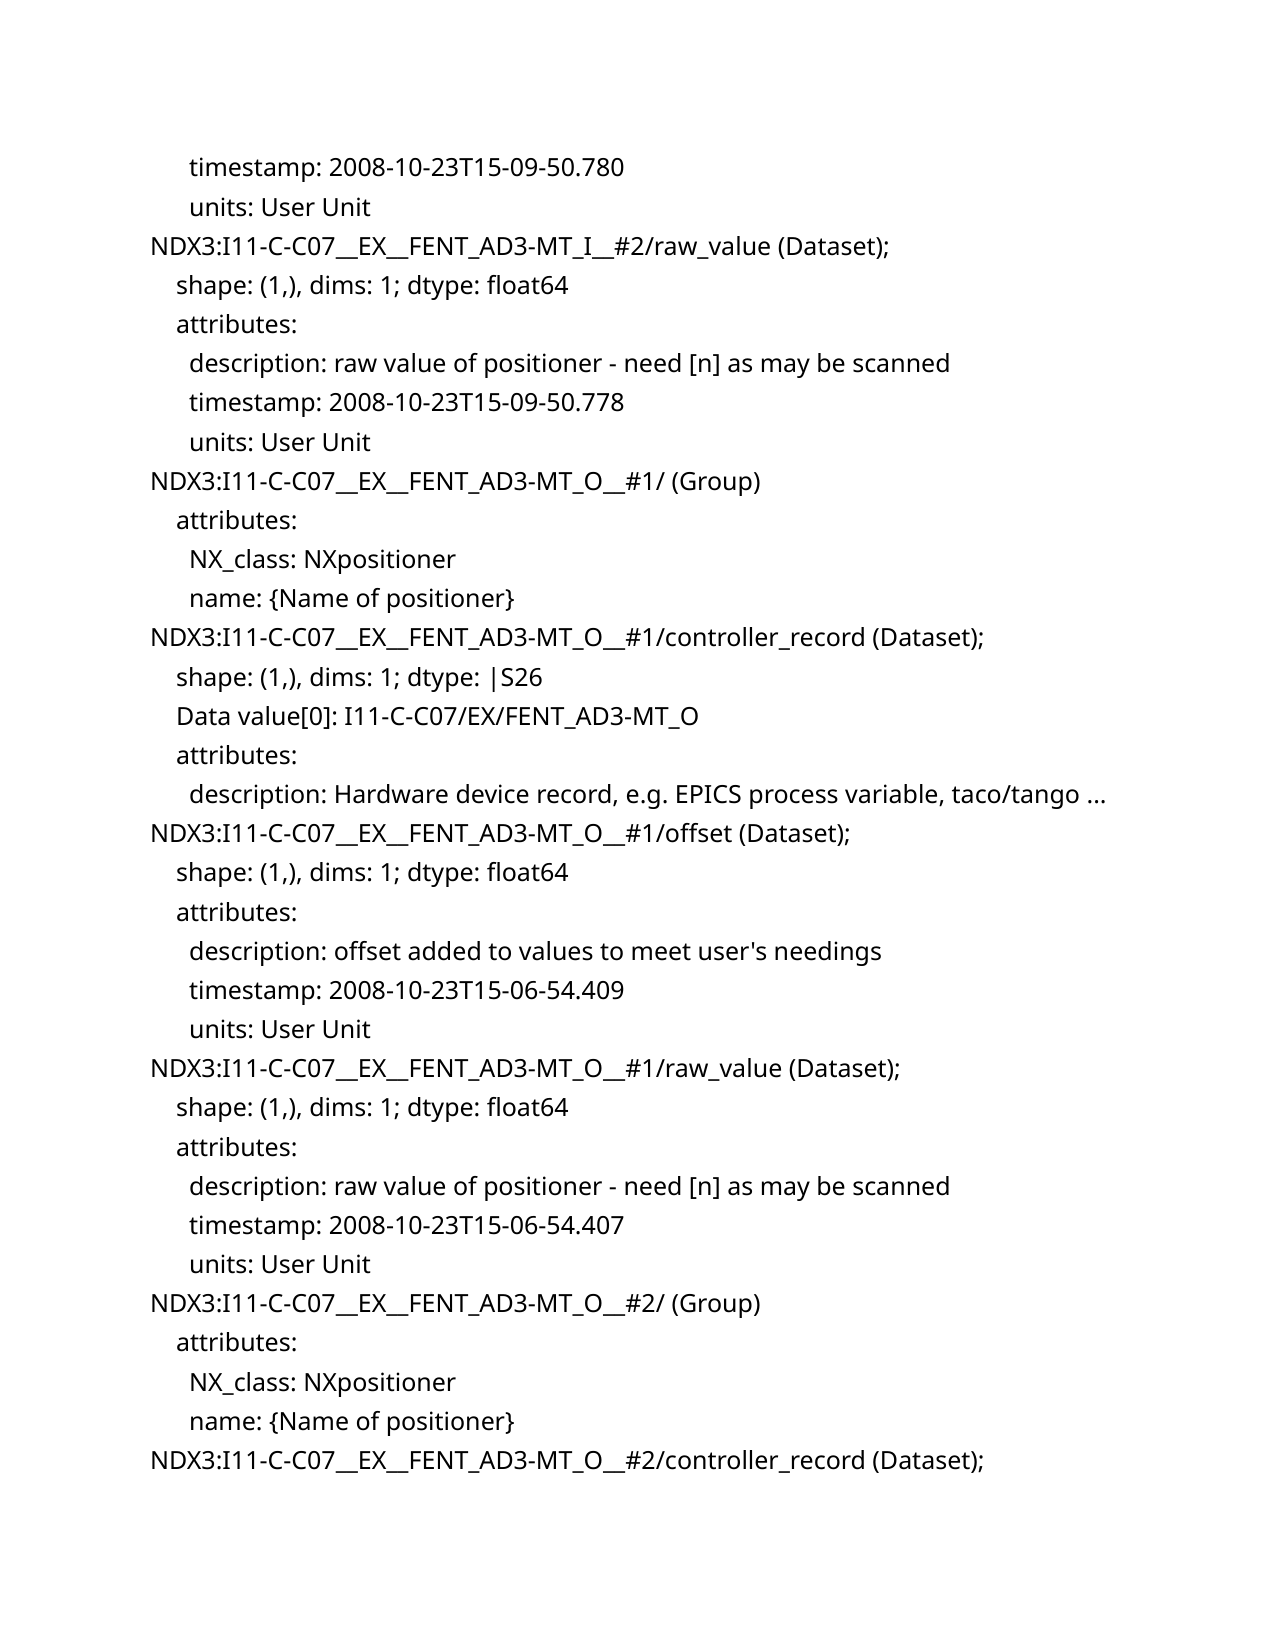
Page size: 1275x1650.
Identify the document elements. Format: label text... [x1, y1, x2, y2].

text name: {Name of positioner} [150, 581, 1125, 615]
text units: User Unit [150, 189, 1125, 223]
text attributes: [150, 737, 1125, 772]
text timestamp: 2008-10-23T15-06-54.407 [150, 1207, 1125, 1242]
text name: {Name of positioner} [150, 1403, 1125, 1437]
text NX_class: NXpositioner [150, 1364, 1125, 1398]
text attributes: [150, 1325, 1125, 1359]
text attributes: [150, 894, 1125, 928]
text shape: (1,), dims: 1; dtype: float64 [150, 1090, 1125, 1124]
text timestamp: 2008-10-23T15-06-54.409 [150, 972, 1125, 1007]
text description: raw value of positioner - need [n] as may be scanned [150, 346, 1125, 380]
text NDX3:I11-C-C07__EX__FENT_AD3-MT_O__#1/controller_record (Dataset); [150, 620, 1125, 654]
text attributes: [150, 307, 1125, 341]
text units: User Unit [150, 424, 1125, 458]
text timestamp: 2008-10-23T15-09-50.780 [150, 150, 1125, 184]
text Data value[0]: I11-C-C07/EX/FENT_AD3-MT_O [150, 698, 1125, 732]
text description: raw value of positioner - need [n] as may be scanned [150, 1168, 1125, 1202]
text NDX3:I11-C-C07__EX__FENT_AD3-MT_O__#1/offset (Dataset); [150, 816, 1125, 850]
text shape: (1,), dims: 1; dtype: float64 [150, 855, 1125, 889]
text NDX3:I11-C-C07__EX__FENT_AD3-MT_O__#2/controller_record (Dataset); [150, 1442, 1125, 1477]
text units: User Unit [150, 1012, 1125, 1046]
text attributes: [150, 502, 1125, 537]
text units: User Unit [150, 1247, 1125, 1281]
text description: Hardware device record, e.g. EPICS process variable, taco/tango ... [150, 777, 1125, 811]
text description: offset added to values to meet user's needings [150, 933, 1125, 967]
text NDX3:I11-C-C07__EX__FENT_AD3-MT_O__#2/ (Group) [150, 1286, 1125, 1320]
text NDX3:I11-C-C07__EX__FENT_AD3-MT_O__#1/ (Group) [150, 463, 1125, 497]
text shape: (1,), dims: 1; dtype: float64 [150, 267, 1125, 302]
text timestamp: 2008-10-23T15-09-50.778 [150, 385, 1125, 419]
text NDX3:I11-C-C07__EX__FENT_AD3-MT_O__#1/raw_value (Dataset); [150, 1051, 1125, 1085]
text shape: (1,), dims: 1; dtype: |S26 [150, 659, 1125, 693]
text NDX3:I11-C-C07__EX__FENT_AD3-MT_I__#2/raw_value (Dataset); [150, 228, 1125, 262]
text attributes: [150, 1129, 1125, 1163]
text NX_class: NXpositioner [150, 542, 1125, 576]
